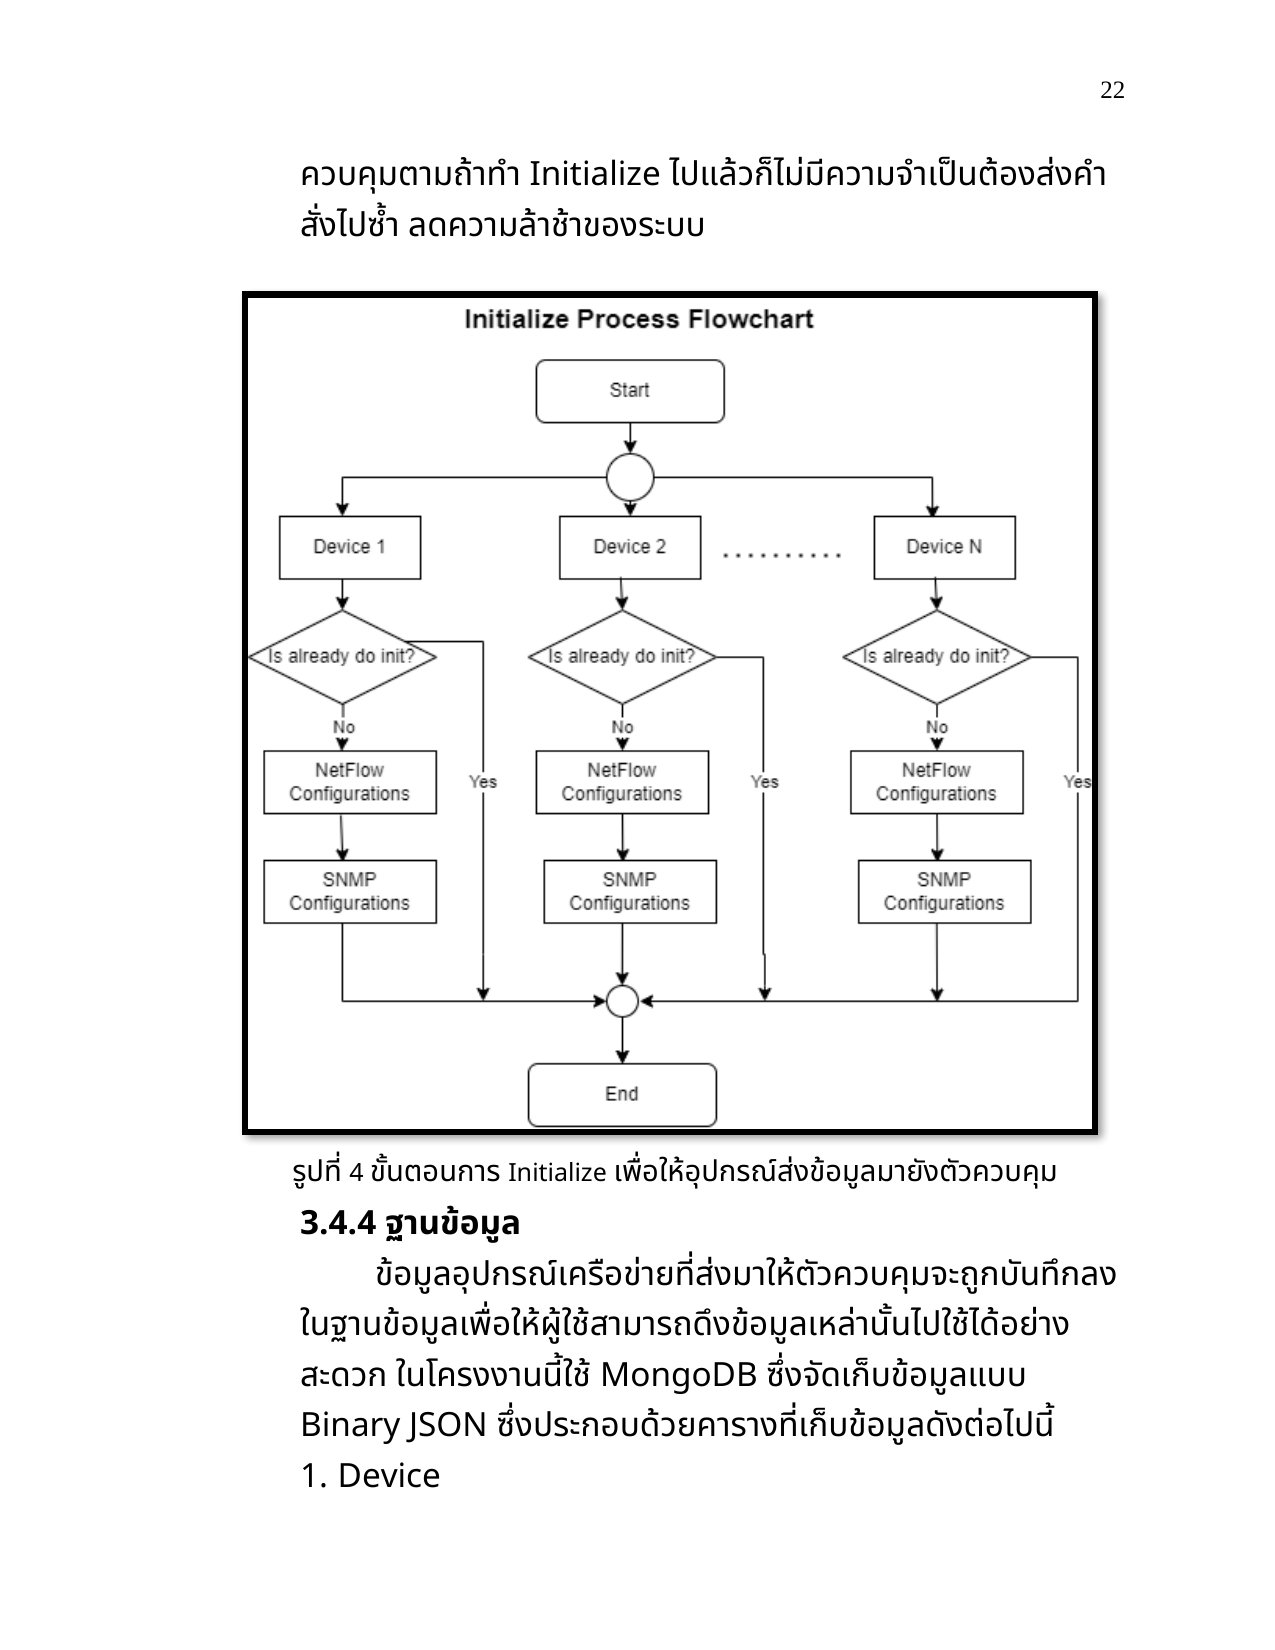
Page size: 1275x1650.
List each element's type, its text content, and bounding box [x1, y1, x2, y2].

list Device [300, 1452, 1125, 1497]
text ข้อมูลอุปกรณ์เครือข่ายที่ส่งมาให้ตัวควบคุมจะถูกบันทึกลงในฐานข้อมูลเพื่อให้ผู้ใช้สามารถดึงข้อมูลเหล่านั้นไปใช้ได้อย่างสะดวก ในโครงงานนี้ใช้ MongoDB ซึ่งจัดเก็บข้อมูลแบบ Binary JSON ซึ่งประกอบด้วยคารางที่เก็บข้อมูลดังต่อไปนี้ [300, 1250, 1125, 1452]
picture [248, 298, 1092, 1129]
subtitle 3.4.4 ฐานข้อมูล [225, 1199, 1125, 1250]
text รูปที่ 4 ขั้นตอนการ Initialize เพื่อให้อุปกรณ์ส่งข้อมูลมายังตัวควบคุม [225, 1151, 1125, 1195]
